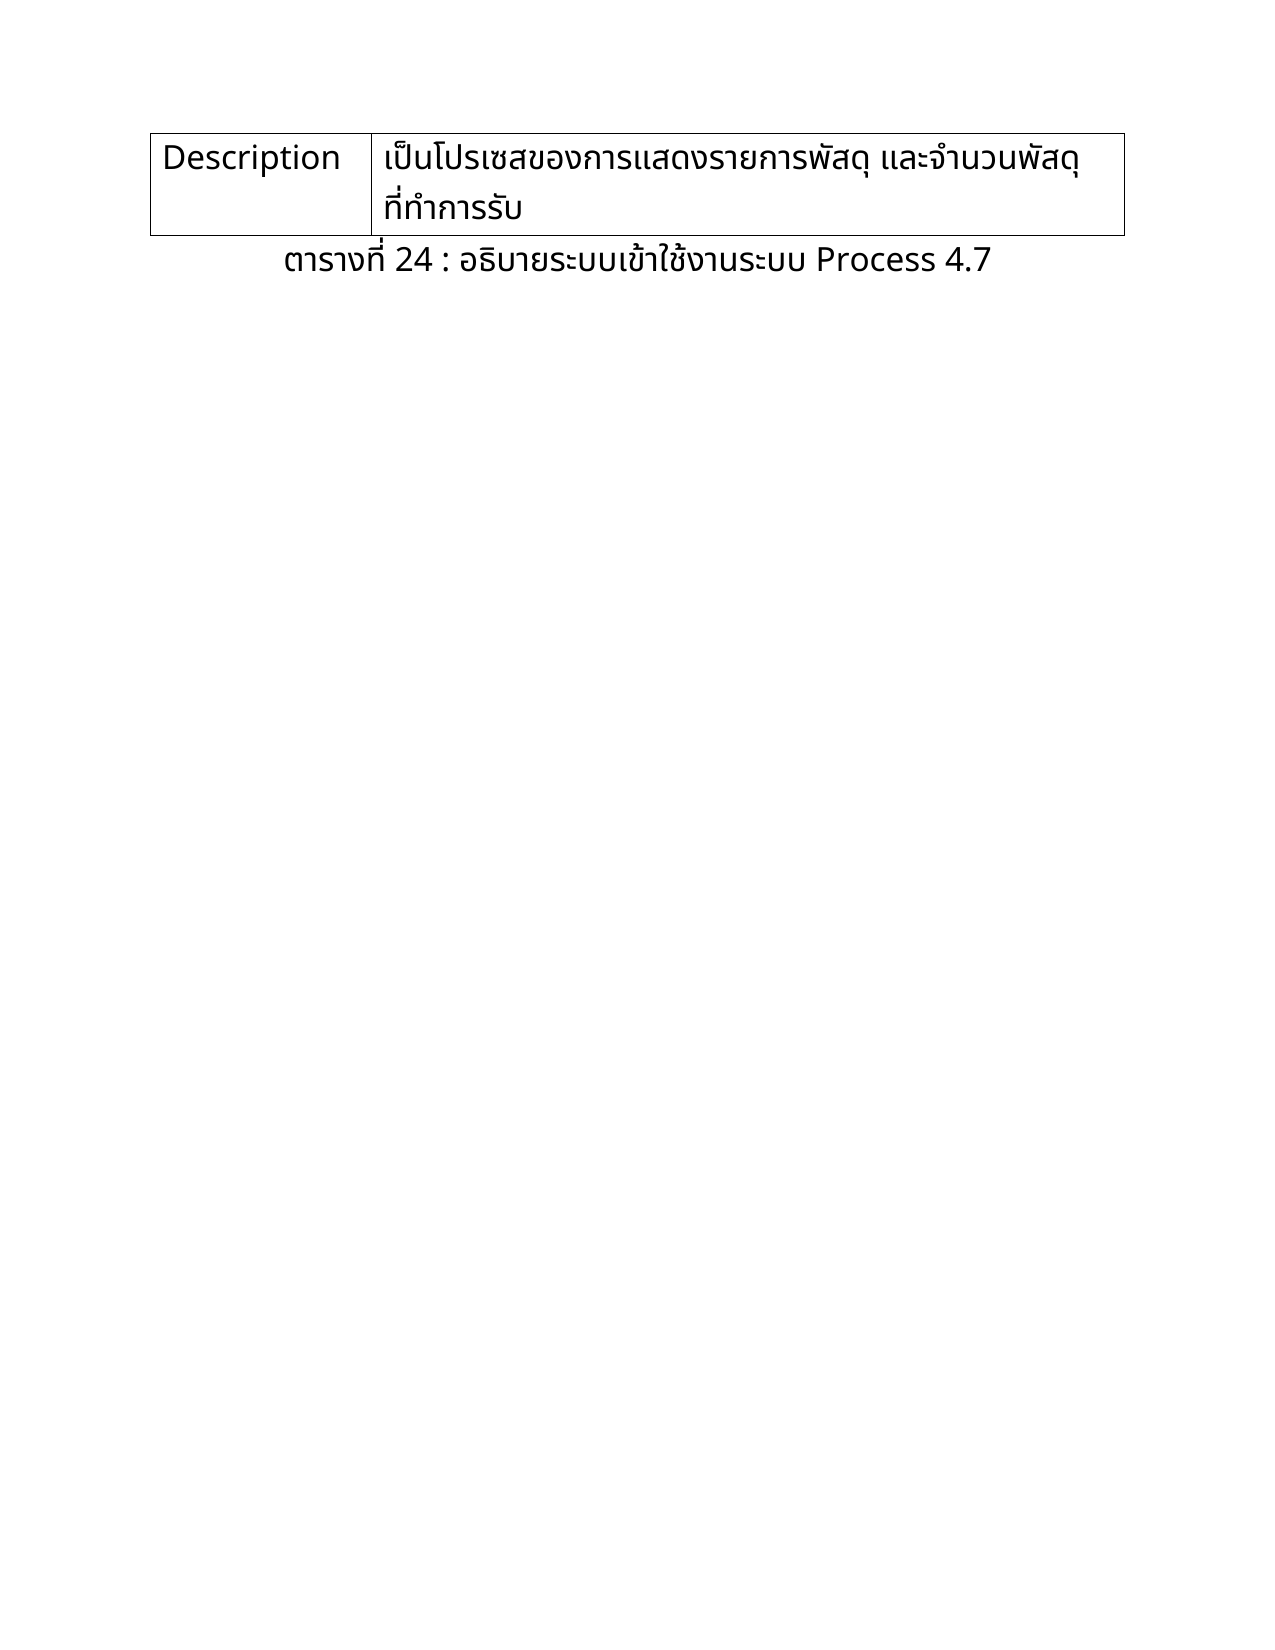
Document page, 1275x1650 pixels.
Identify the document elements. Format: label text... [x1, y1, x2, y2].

table_cell Description [151, 134, 371, 235]
table_cell เป็นโปรเซสของการแสดงรายการพัสดุ และจำนวนพัสดุที่ทำการรับ [372, 134, 1124, 235]
text ตารางที่ 24 : อธิบายระบบเข้าใช้งานระบบ Process 4.7 [150, 236, 1125, 286]
